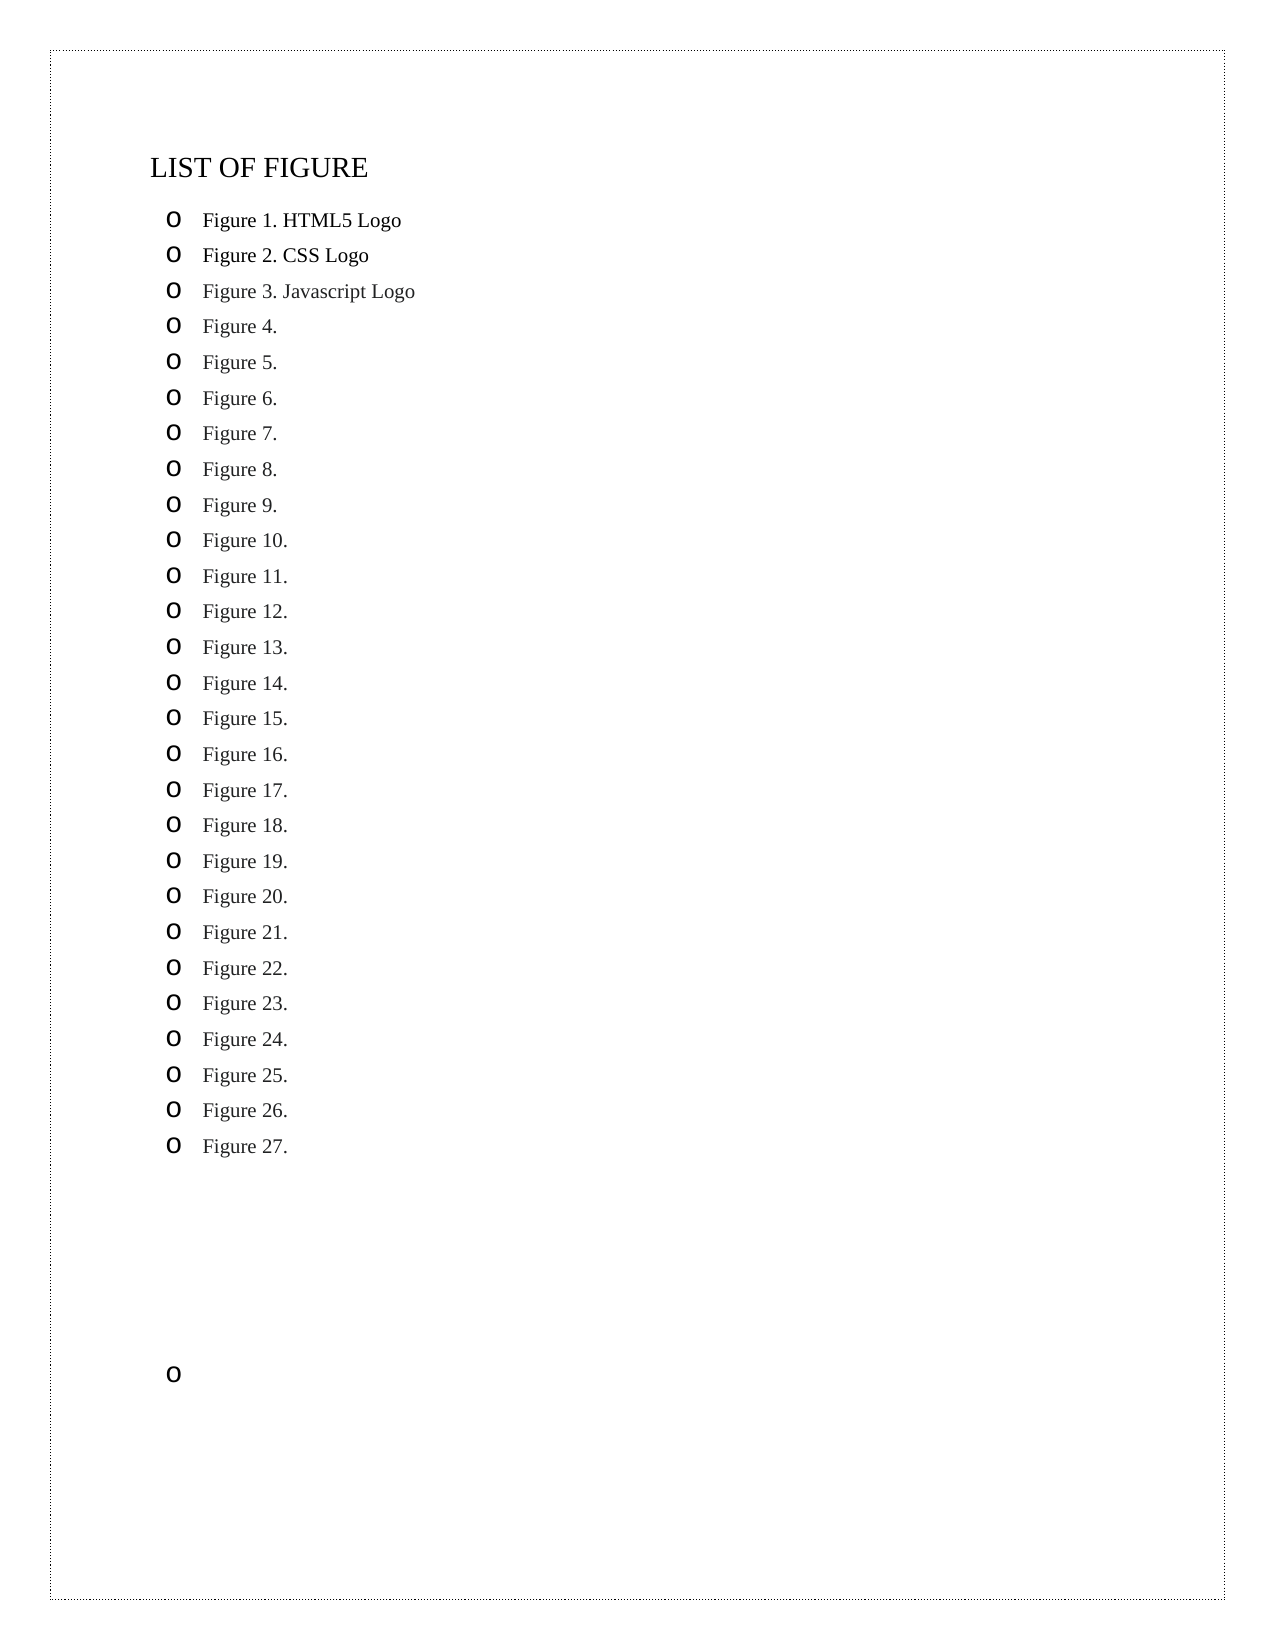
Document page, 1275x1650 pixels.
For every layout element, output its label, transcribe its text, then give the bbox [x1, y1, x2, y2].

list Figure 2. CSS Logo [165, 238, 1125, 271]
list Figure 9. [165, 488, 1125, 521]
list Figure 10. [165, 523, 1125, 556]
list Figure 20. [165, 880, 1125, 913]
list Figure 12. [165, 595, 1125, 628]
list Figure 4. [165, 310, 1125, 343]
list Figure 15. [165, 702, 1125, 734]
list Figure 6. [165, 381, 1125, 414]
list Figure 7. [165, 417, 1125, 449]
list Figure 19. [165, 844, 1125, 877]
list Figure 21. [165, 915, 1125, 948]
list Figure 24. [165, 1022, 1125, 1055]
list Figure 3. Javascript Logo [165, 274, 1125, 307]
list Figure 8. [165, 452, 1125, 485]
list Figure 18. [165, 808, 1125, 841]
list Figure 5. [165, 345, 1125, 378]
list Figure 13. [165, 630, 1125, 663]
list Figure 23. [165, 987, 1125, 1019]
text LIST OF FIGURE [150, 150, 1125, 183]
list Figure 17. [165, 773, 1125, 806]
list Figure 14. [165, 666, 1125, 699]
list Figure 22. [165, 951, 1125, 984]
list Figure 1. HTML5 Logo [165, 203, 1125, 236]
list Figure 26. [165, 1093, 1125, 1126]
list Figure 11. [165, 559, 1125, 592]
list Figure 27. [165, 1129, 1125, 1162]
list Figure 16. [165, 737, 1125, 770]
list Figure 25. [165, 1058, 1125, 1091]
